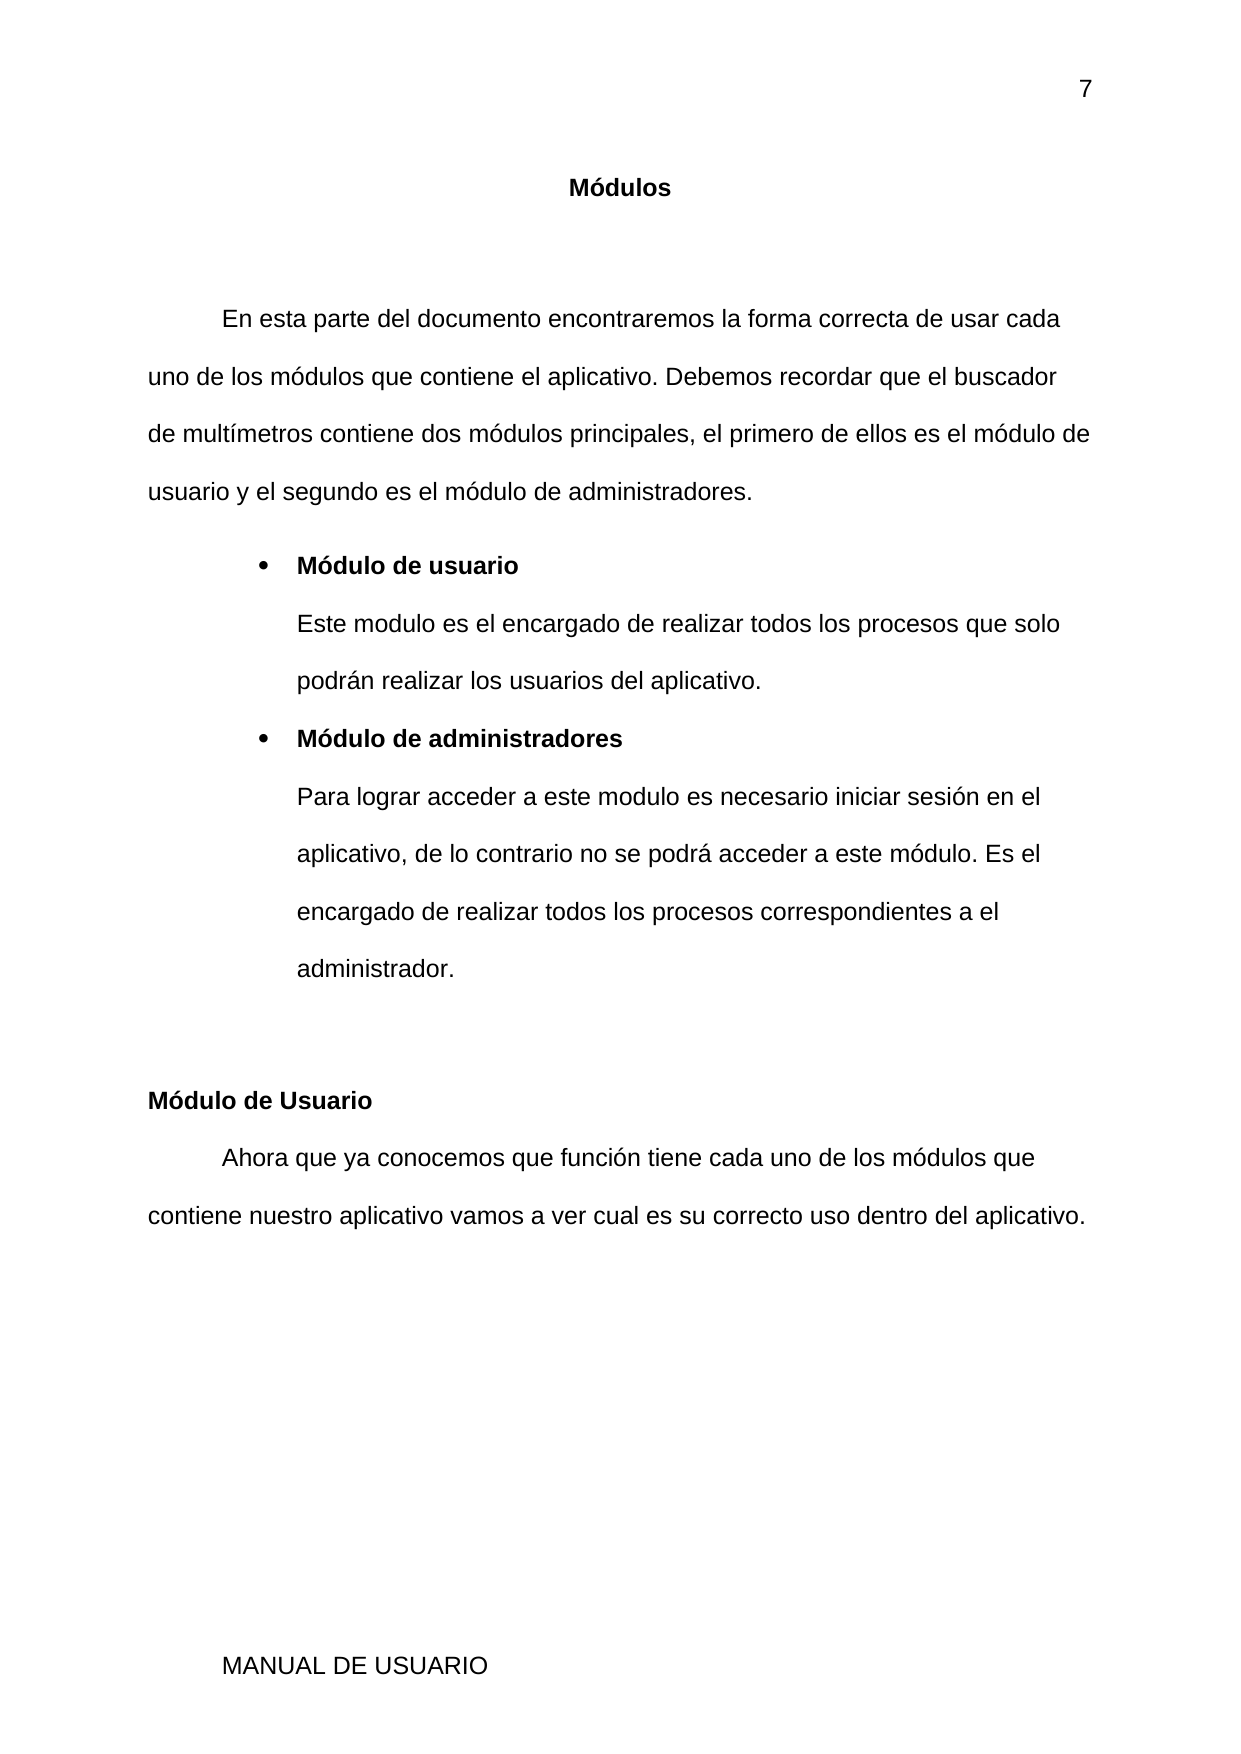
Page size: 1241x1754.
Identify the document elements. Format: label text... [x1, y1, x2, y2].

subtitle Módulos [148, 173, 1092, 201]
list Para lograr acceder a este modulo es necesario iniciar sesión en el aplicativo, de lo contrario no se podrá acceder a este módulo. Es el encargado de realizar todos los procesos correspondientes a el administrador. [297, 781, 1092, 983]
list Módulo de administradores [259, 724, 1092, 753]
text Ahora que ya conocemos que función tiene cada uno de los módulos que contiene nuestro aplicativo vamos a ver cual es su correcto uso dentro del aplicativo. [148, 1143, 1092, 1229]
list Este modulo es el encargado de realizar todos los procesos que solo podrán realizar los usuarios del aplicativo. [297, 609, 1092, 695]
list Módulo de usuario [259, 551, 1092, 580]
text En esta parte del documento encontraremos la forma correcta de usar cada uno de los módulos que contiene el aplicativo. Debemos recordar que el buscador de multímetros contiene dos módulos principales, el primero de ellos es el módulo de usuario y el segundo es el módulo de administradores. [148, 304, 1092, 506]
subtitle Módulo de Usuario [148, 1086, 1092, 1114]
